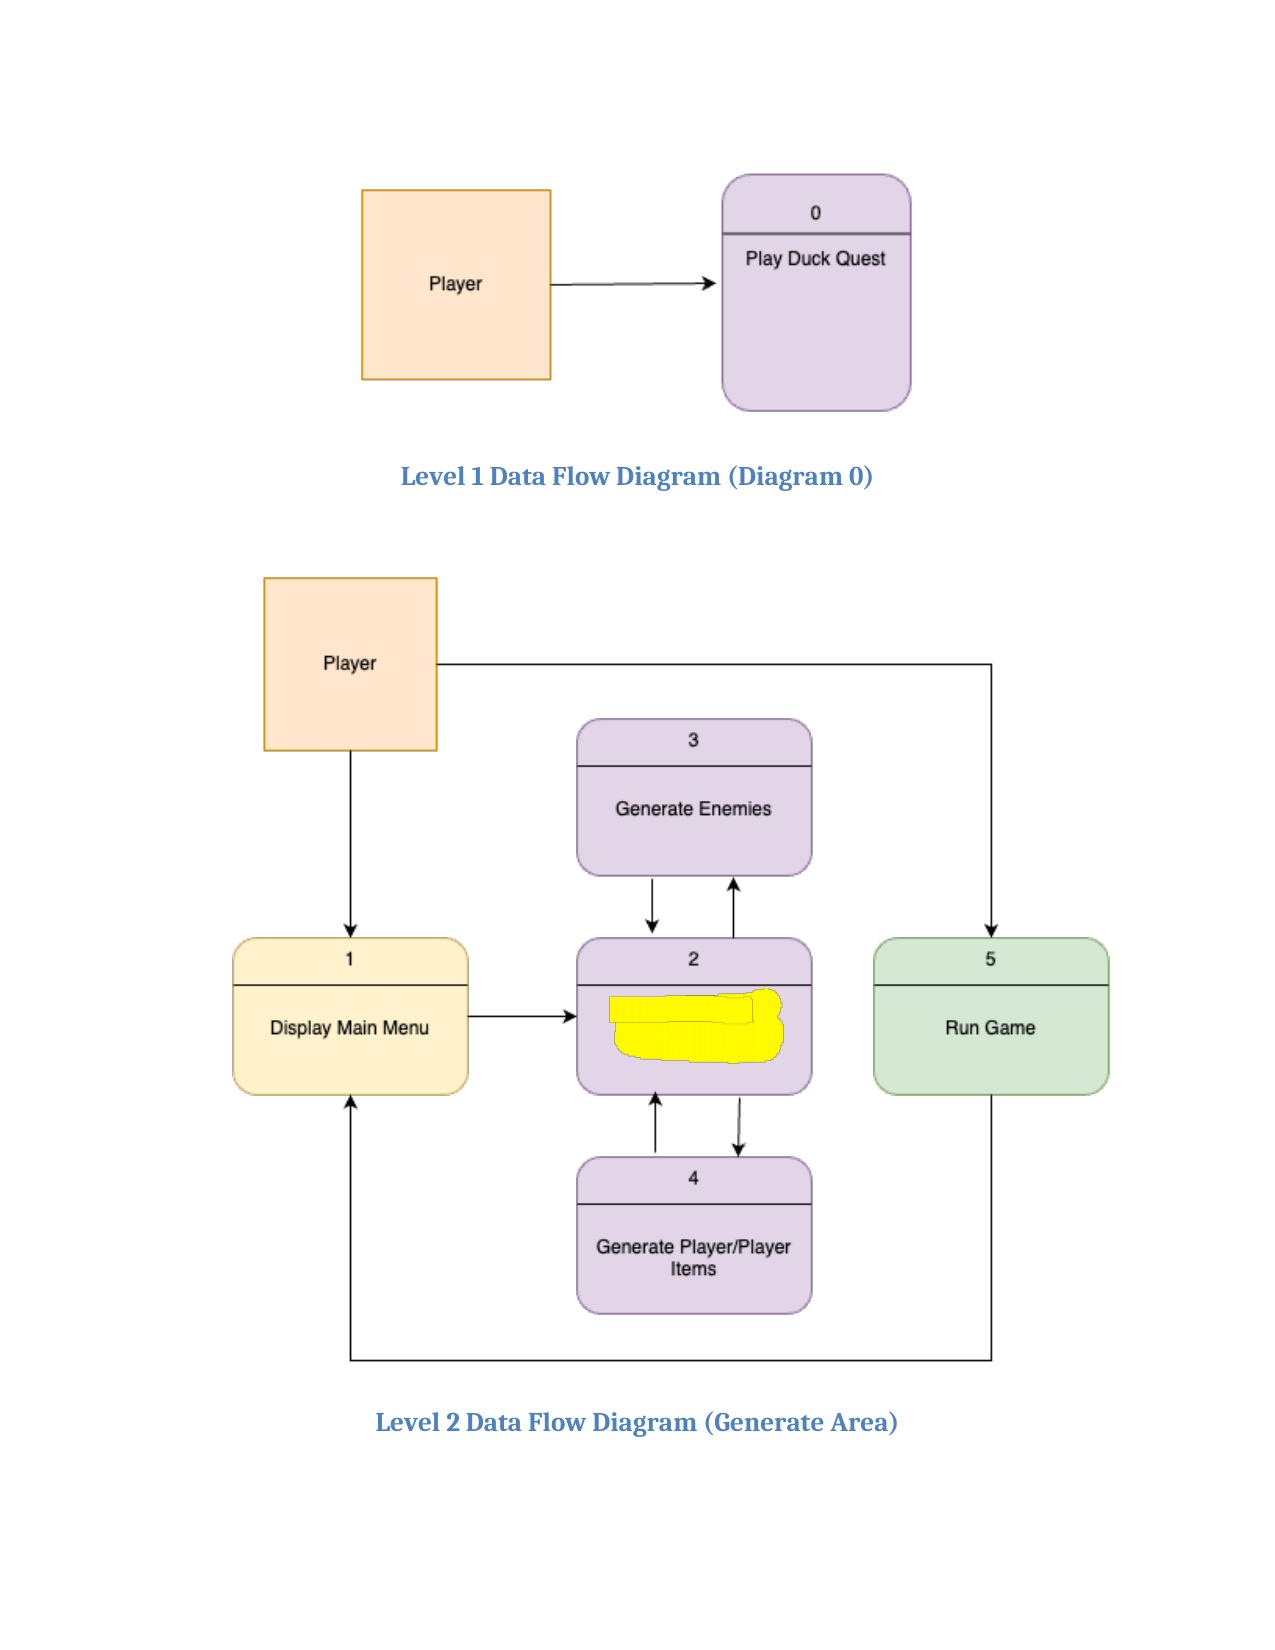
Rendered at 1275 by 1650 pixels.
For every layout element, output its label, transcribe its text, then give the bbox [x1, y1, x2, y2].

text Level 1 Data Flow Diagram (Diagram 0) [150, 461, 1125, 492]
text Level 2 Data Flow Diagram (Generate Area) [150, 1407, 1125, 1438]
picture [354, 150, 921, 437]
picture [225, 570, 1119, 1382]
